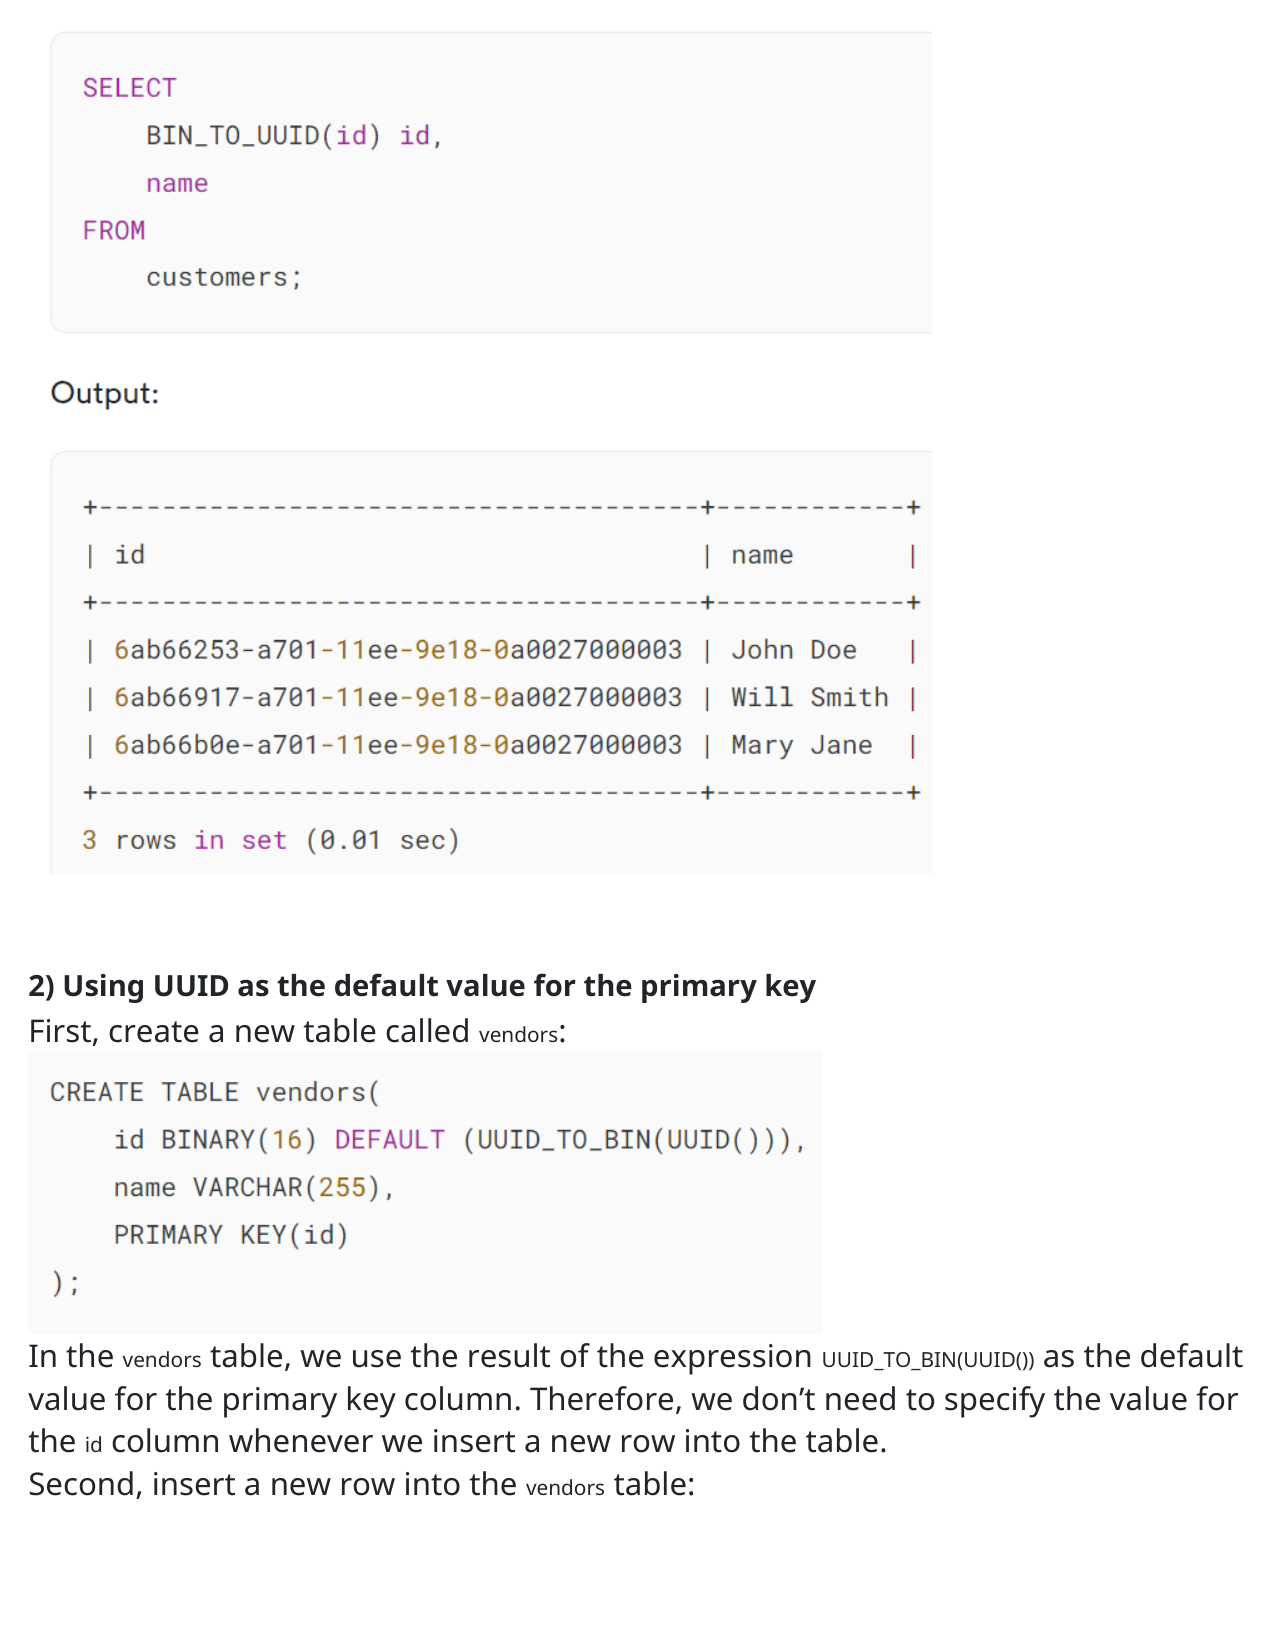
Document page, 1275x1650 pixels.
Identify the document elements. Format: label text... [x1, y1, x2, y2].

picture [28, 18, 932, 874]
text First, create a new table called vendors: [28, 1009, 1247, 1051]
text In the vendors table, we use the result of the expression UUID_TO_BIN(UUID()) as the default value for the primary key column. Therefore, we don’t need to specify the value for the id column whenever we insert a new row into the table. [28, 1334, 1247, 1462]
text Second, insert a new row into the vendors table: [28, 1462, 1247, 1504]
picture [28, 1051, 822, 1334]
subtitle 2) Using UUID as the default value for the primary key [28, 965, 1247, 1005]
